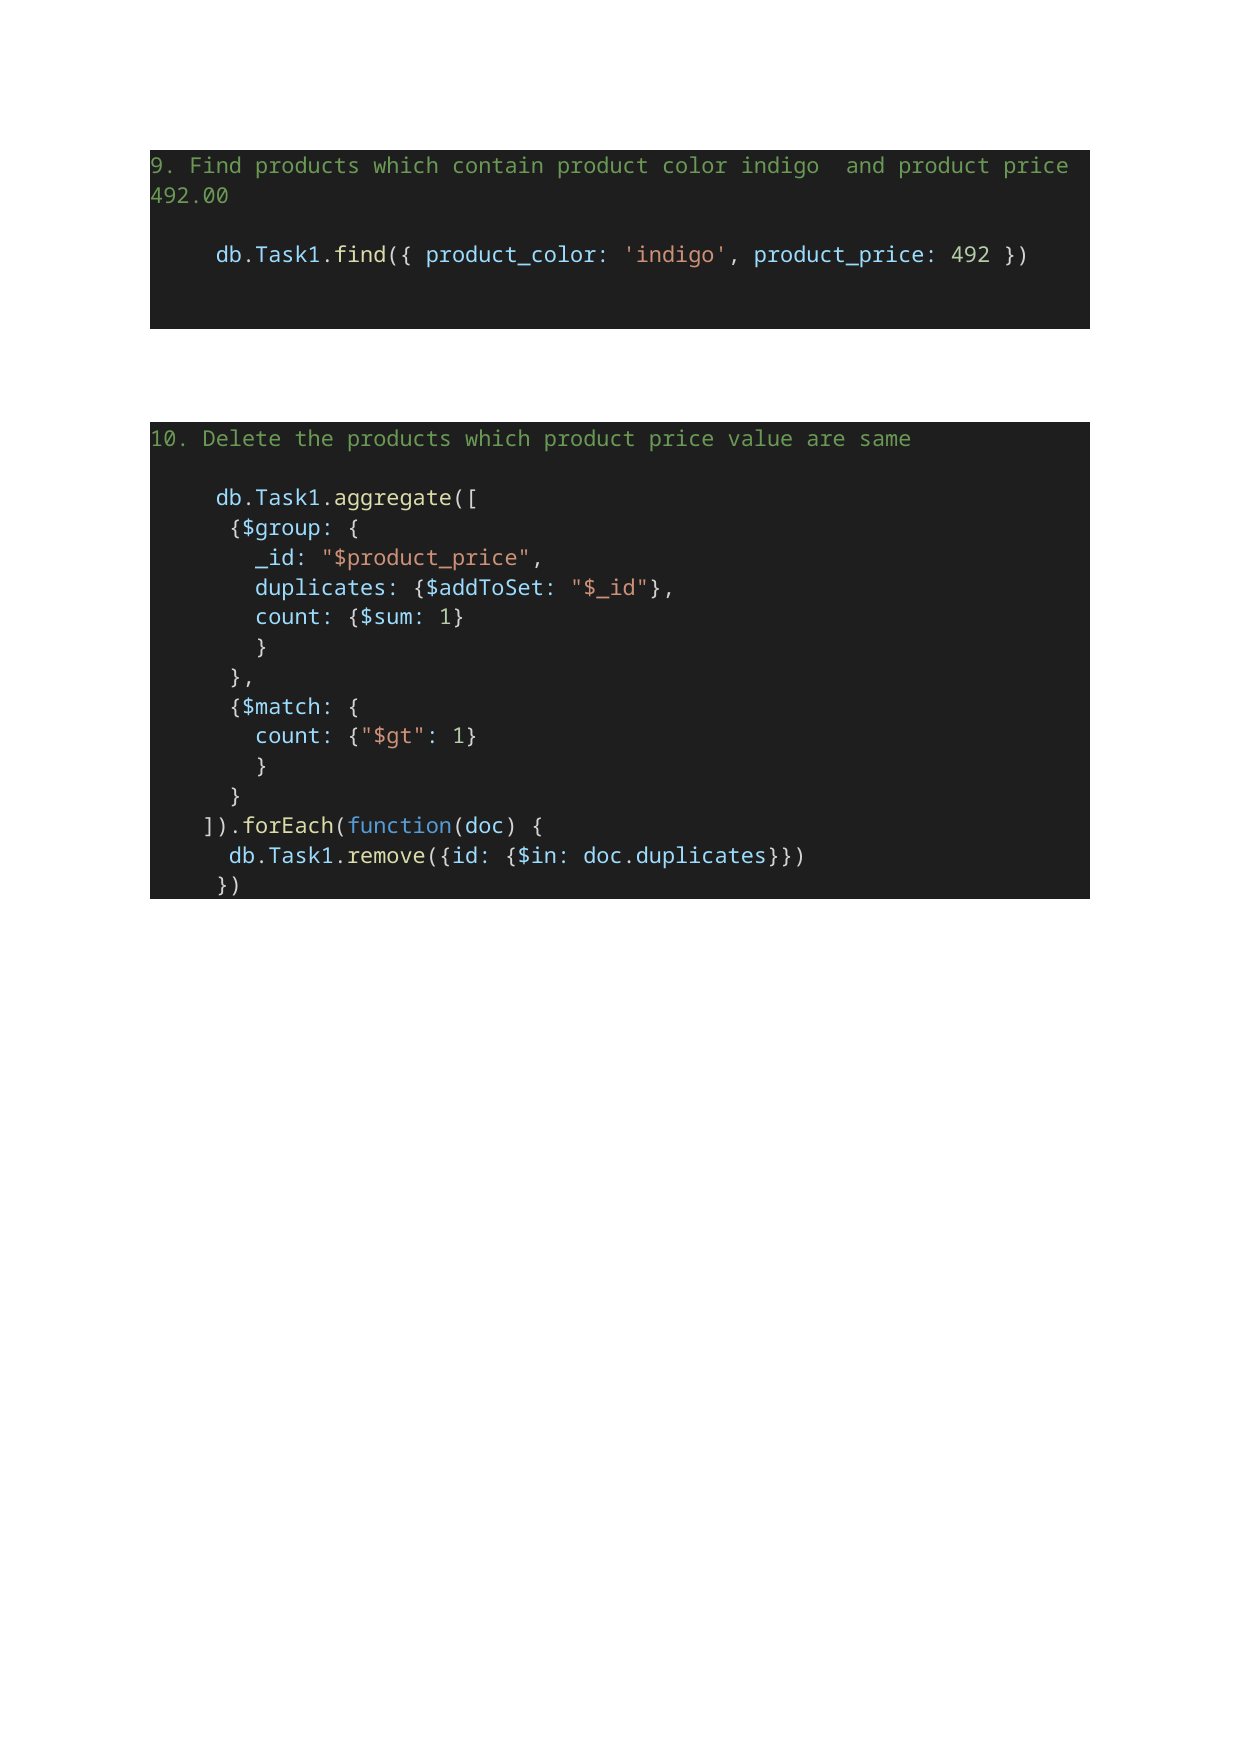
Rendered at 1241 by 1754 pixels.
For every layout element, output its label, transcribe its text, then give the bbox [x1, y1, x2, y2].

text }, [150, 661, 1090, 691]
text _id: "$product_price", [150, 542, 1090, 571]
text {$match: { [150, 691, 1090, 720]
text 10. Delete the products which product price value are same [150, 422, 1090, 452]
text count: {$sum: 1} [150, 601, 1090, 631]
text db.Task1.remove({id: {$in: doc.duplicates}}) [150, 839, 1090, 869]
text }) [150, 869, 1090, 899]
text ]).forEach(function(doc) { [150, 810, 1090, 839]
text {$group: { [150, 512, 1090, 542]
text } [150, 750, 1090, 780]
text } [150, 631, 1090, 661]
text 9. Find products which contain product color indigo and product price 492.00 [150, 150, 1090, 209]
text db.Task1.aggregate([ [150, 482, 1090, 512]
text db.Task1.find({ product_color: 'indigo', product_price: 492 }) [150, 239, 1090, 269]
text count: {"$gt": 1} [150, 720, 1090, 750]
text duplicates: {$addToSet: "$_id"}, [150, 571, 1090, 601]
text } [150, 780, 1090, 810]
